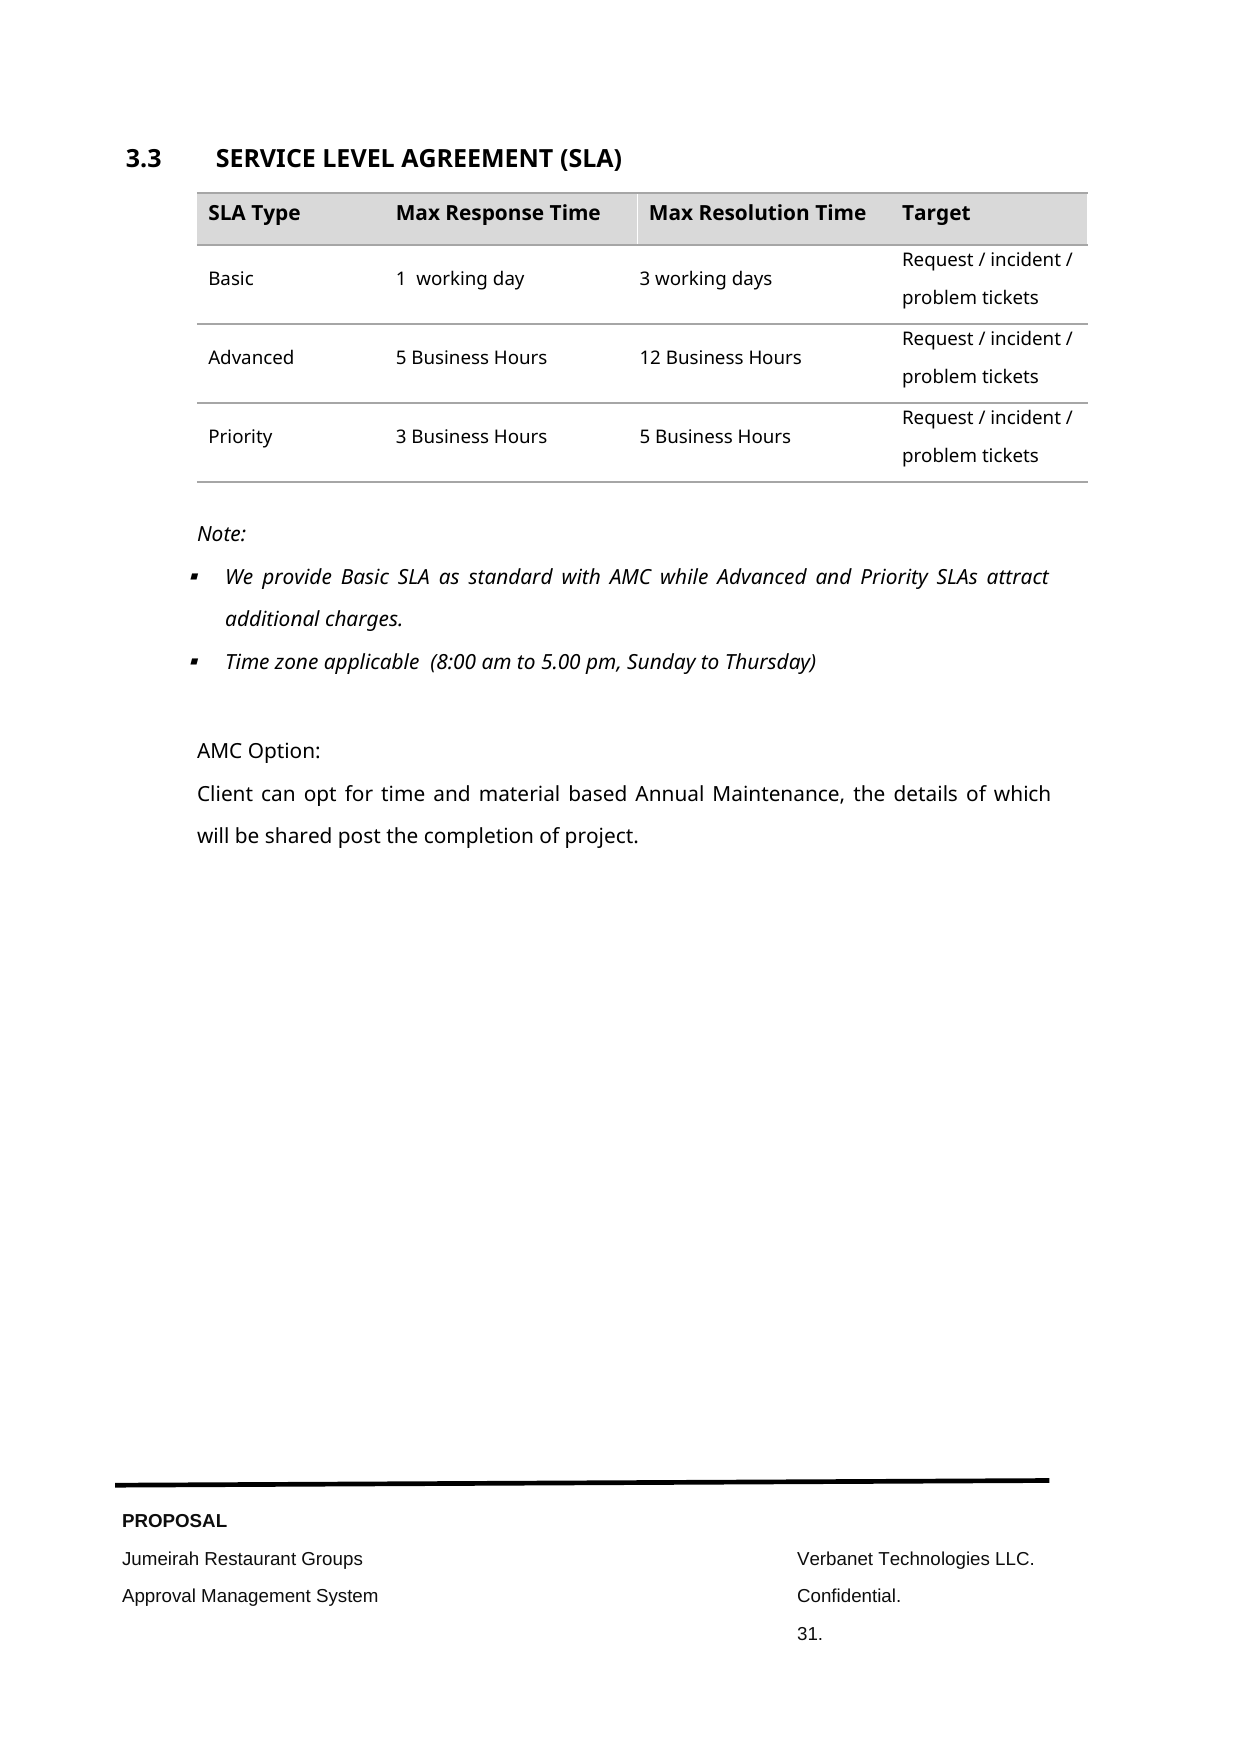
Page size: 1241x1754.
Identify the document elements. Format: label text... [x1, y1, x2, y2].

table_header Target [891, 194, 1087, 244]
table_cell Advanced [197, 325, 384, 402]
subtitle SERVICE LEVEL AGREEMENT (SLA) [126, 141, 1053, 175]
table_header Max Resolution Time [638, 194, 891, 244]
table_cell 1 working day [384, 246, 628, 323]
table_cell Request / incident / problem tickets [891, 325, 1087, 402]
table_header SLA Type [197, 194, 384, 244]
list We provide Basic SLA as standard with AMC while Advanced and Priority SLAs attract additional charges. [187, 562, 1053, 633]
table_cell Priority [197, 404, 384, 481]
list Time zone applicable (8:00 am to 5.00 pm, Sunday to Thursday) [187, 647, 1053, 675]
table_cell 3 Business Hours [384, 404, 628, 481]
table_cell 5 Business Hours [384, 325, 628, 402]
text Client can opt for time and material based Annual Maintenance, the details of which will be shared post the completion of project. [197, 779, 1053, 850]
table_cell 3 working days [628, 246, 891, 323]
text Note: [122, 519, 1021, 548]
table_cell 5 Business Hours [628, 404, 891, 481]
table_header Max Response Time [384, 194, 637, 244]
text AMC Option: [197, 736, 1053, 765]
table_cell Basic [197, 246, 384, 323]
table_cell Request / incident / problem tickets [891, 246, 1087, 323]
table_cell 12 Business Hours [628, 325, 891, 402]
table_cell Request / incident / problem tickets [891, 404, 1087, 481]
